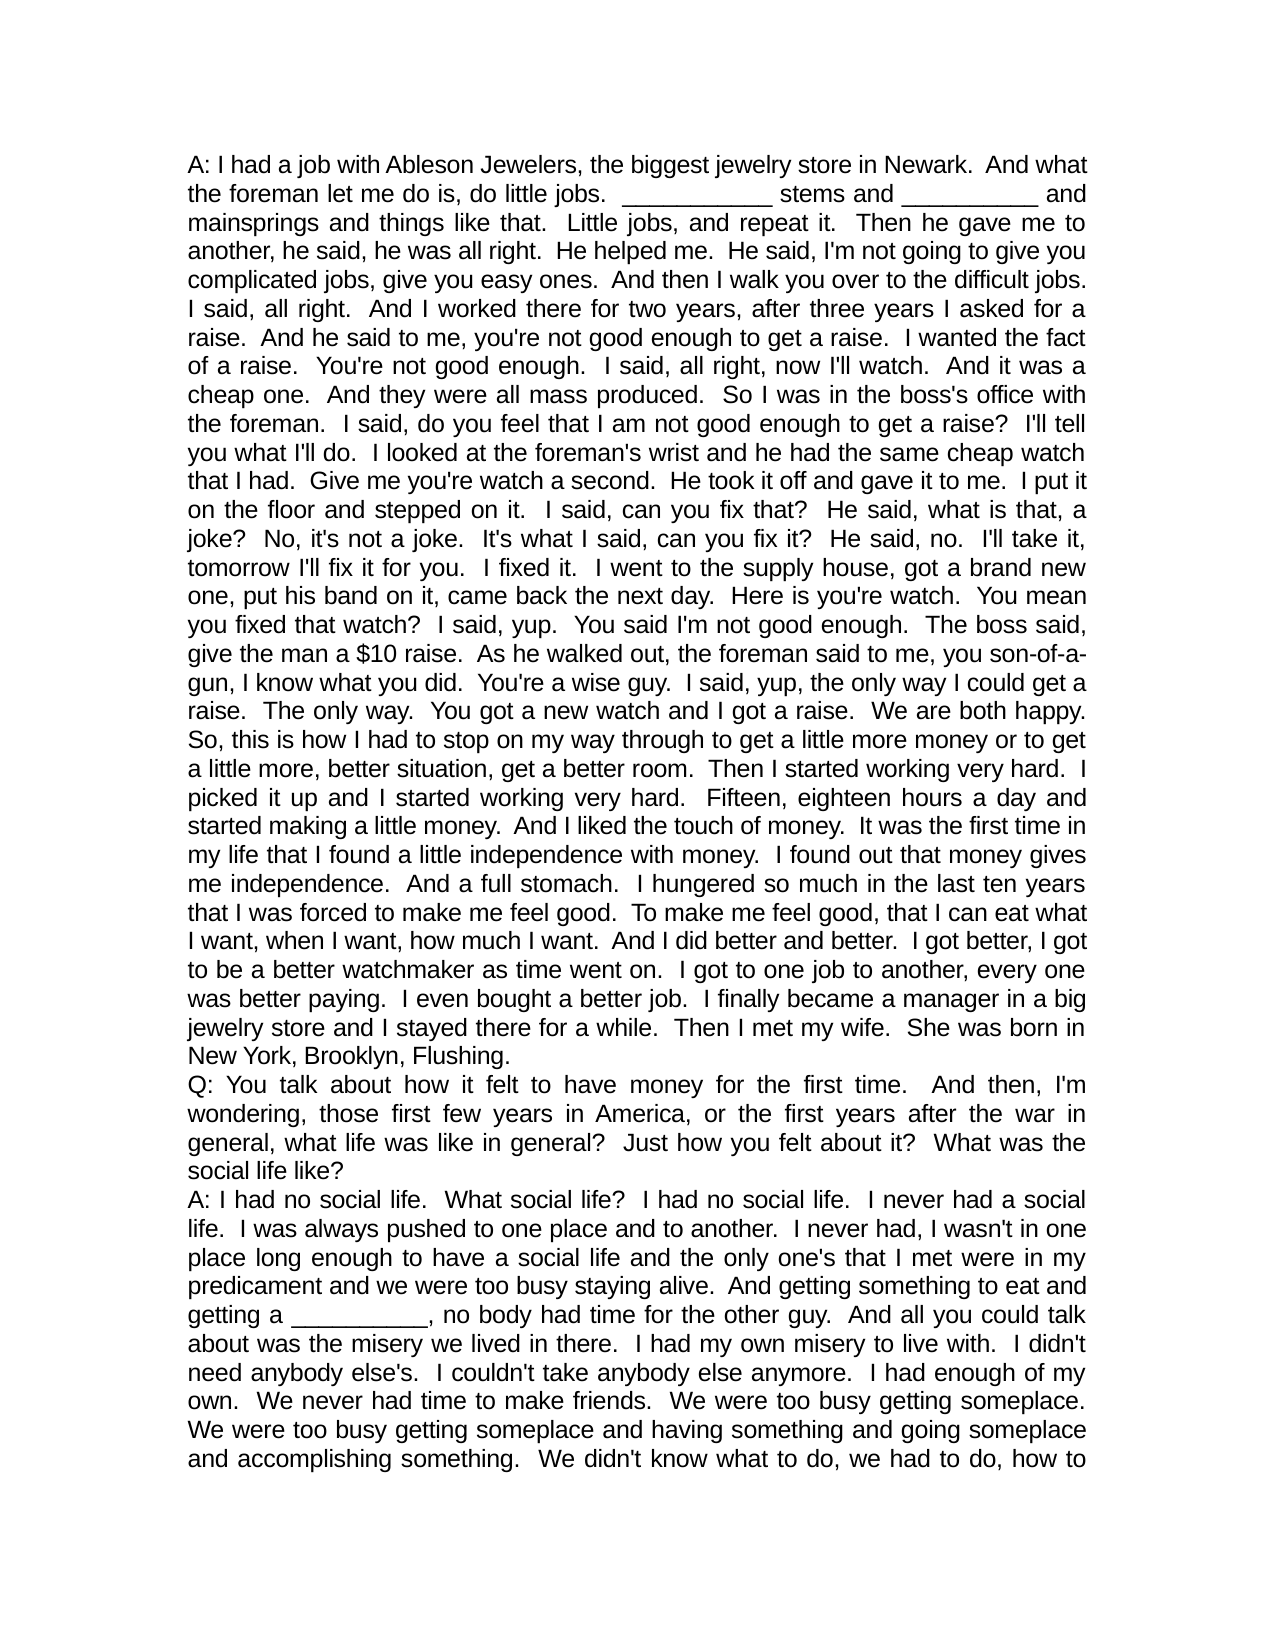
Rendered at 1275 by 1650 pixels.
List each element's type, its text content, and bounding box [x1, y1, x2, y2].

text Q: And where did you work at first? [187, 150, 1087, 179]
text Q: You talk about how it felt to have money for the first time. And then, I'm wondering, those first few years in America, or the first years after the war in general, what life was like in general? Just how you felt about it? What was the social life like? [187, 1099, 1087, 1214]
text A: I had a job with Ableson Jewelers, the biggest jewelry store in Newark. And what the foreman let me do is, do little jobs. ___________ stems and __________ and mainsprings and things like that. Little jobs, and repeat it. Then he gave me to another, he said, he was all right. He helped me. He said, I'm not going to give you complicated jobs, give you easy ones. And then I walk you over to the difficult jobs. I said, all right. And I worked there for two years, after three years I asked for a raise. And he said to me, you're not good enough to get a raise. I wanted the fact of a raise. You're not good enough. I said, all right, now I'll watch. And it was a cheap one. And they were all mass produced. So I was in the boss's office with the foreman. I said, do you feel that I am not good enough to get a raise? I'll tell you what I'll do. I looked at the foreman's wrist and he had the same cheap watch that I had. Give me you're watch a second. He took it off and gave it to me. I put it on the floor and stepped on it. I said, can you fix that? He said, what is that, a joke? No, it's not a joke. It's what I said, can you fix it? He said, no. I'll take it, tomorrow I'll fix it for you. I fixed it. I went to the supply house, got a brand new one, put his band on it, came back the next day. Here is you're watch. You mean you fixed that watch? I said, yup. You said I'm not good enough. The boss said, give the man a $10 raise. As he walked out, the foreman said to me, you son-of-a-gun, I know what you did. You're a wise guy. I said, yup, the only way I could get a raise. The only way. You got a new watch and I got a raise. We are both happy. So, this is how I had to stop on my way through to get a little more money or to get a little more, better situation, get a better room. Then I started working very hard. I picked it up and I started working very hard. Fifteen, eighteen hours a day and started making a little money. And I liked the touch of money. It was the first time in my life that I found a little independence with money. I found out that money gives me independence. And a full stomach. I hungered so much in the last ten years that I was forced to make me feel good. To make me feel good, that I can eat what I want, when I want, how much I want. And I did better and better. I got better, I got to be a better watchmaker as time went on. I got to one job to another, every one was better paying. I even bought a better job. I finally became a manager in a big jewelry store and I stayed there for a while. Then I met my wife. She was born in New York, Brooklyn, Flushing. [187, 179, 1087, 1099]
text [187, 1214, 1087, 1472]
